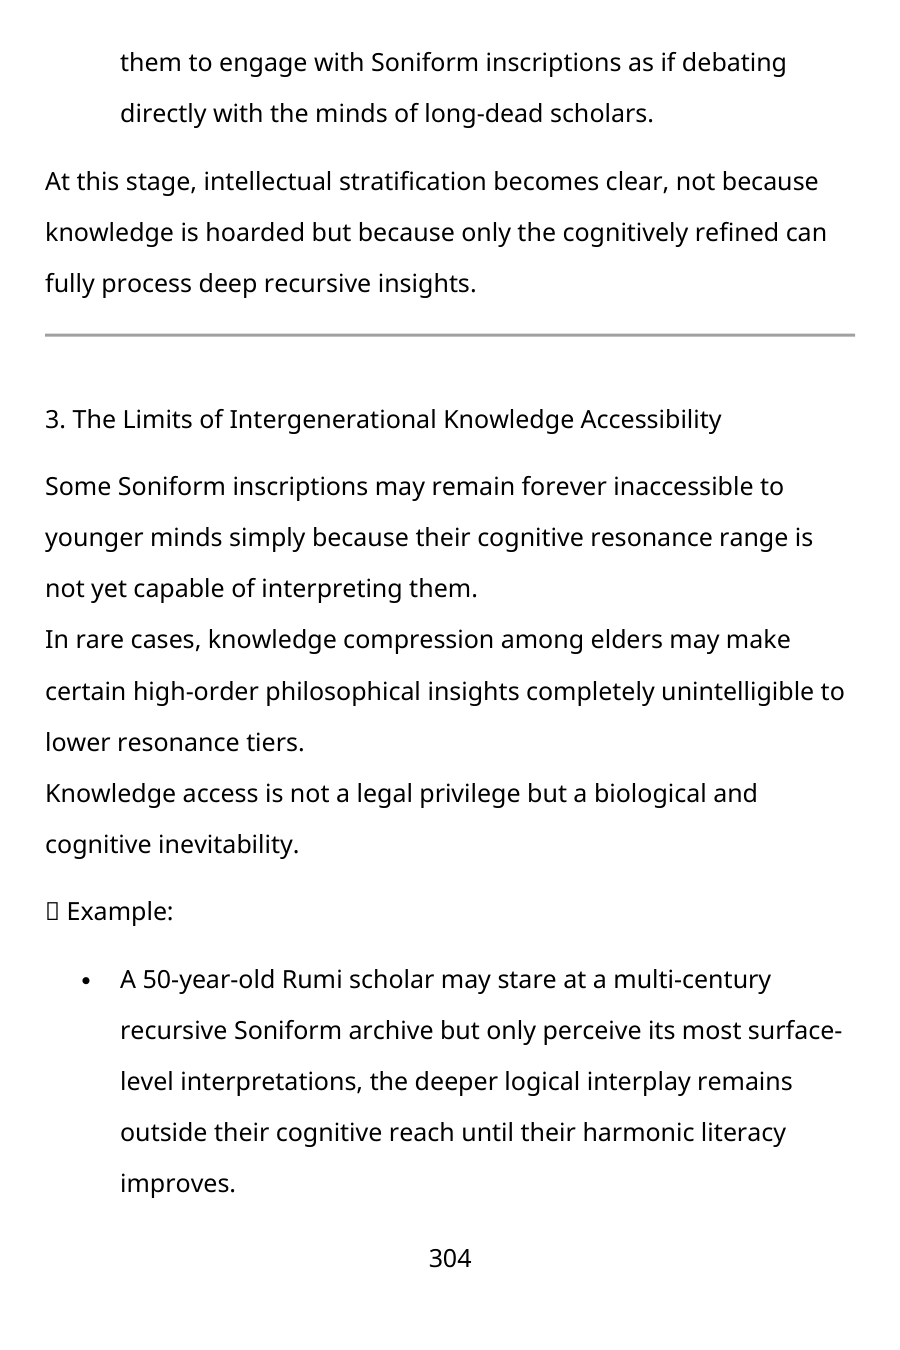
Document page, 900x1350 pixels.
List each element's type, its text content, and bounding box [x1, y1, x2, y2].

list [82, 45, 855, 130]
text 🔹 Example: [45, 894, 855, 928]
list A 50-year-old Rumi scholar may stare at a multi-century recursive Soniform archive but only perceive its most surface-level interpretations, the deeper logical interplay remains outside their cognitive reach until their harmonic literacy improves. [82, 962, 855, 1200]
text At this stage, intellectual stratification becomes clear, not because knowledge is hoarded but because only the cognitively refined can fully process deep recursive insights. [45, 164, 855, 300]
text 3. The Limits of Intergenerational Knowledge Accessibility [45, 401, 855, 435]
text Some Soniform inscriptions may remain forever inaccessible to younger minds simply because their cognitive resonance range is not yet capable of interpreting them. In rare cases, knowledge compression among elders may make certain high-order philosophical insights completely unintelligible to lower resonance tiers. Knowledge access is not a legal privilege but a biological and cognitive inevitability. [45, 469, 855, 860]
